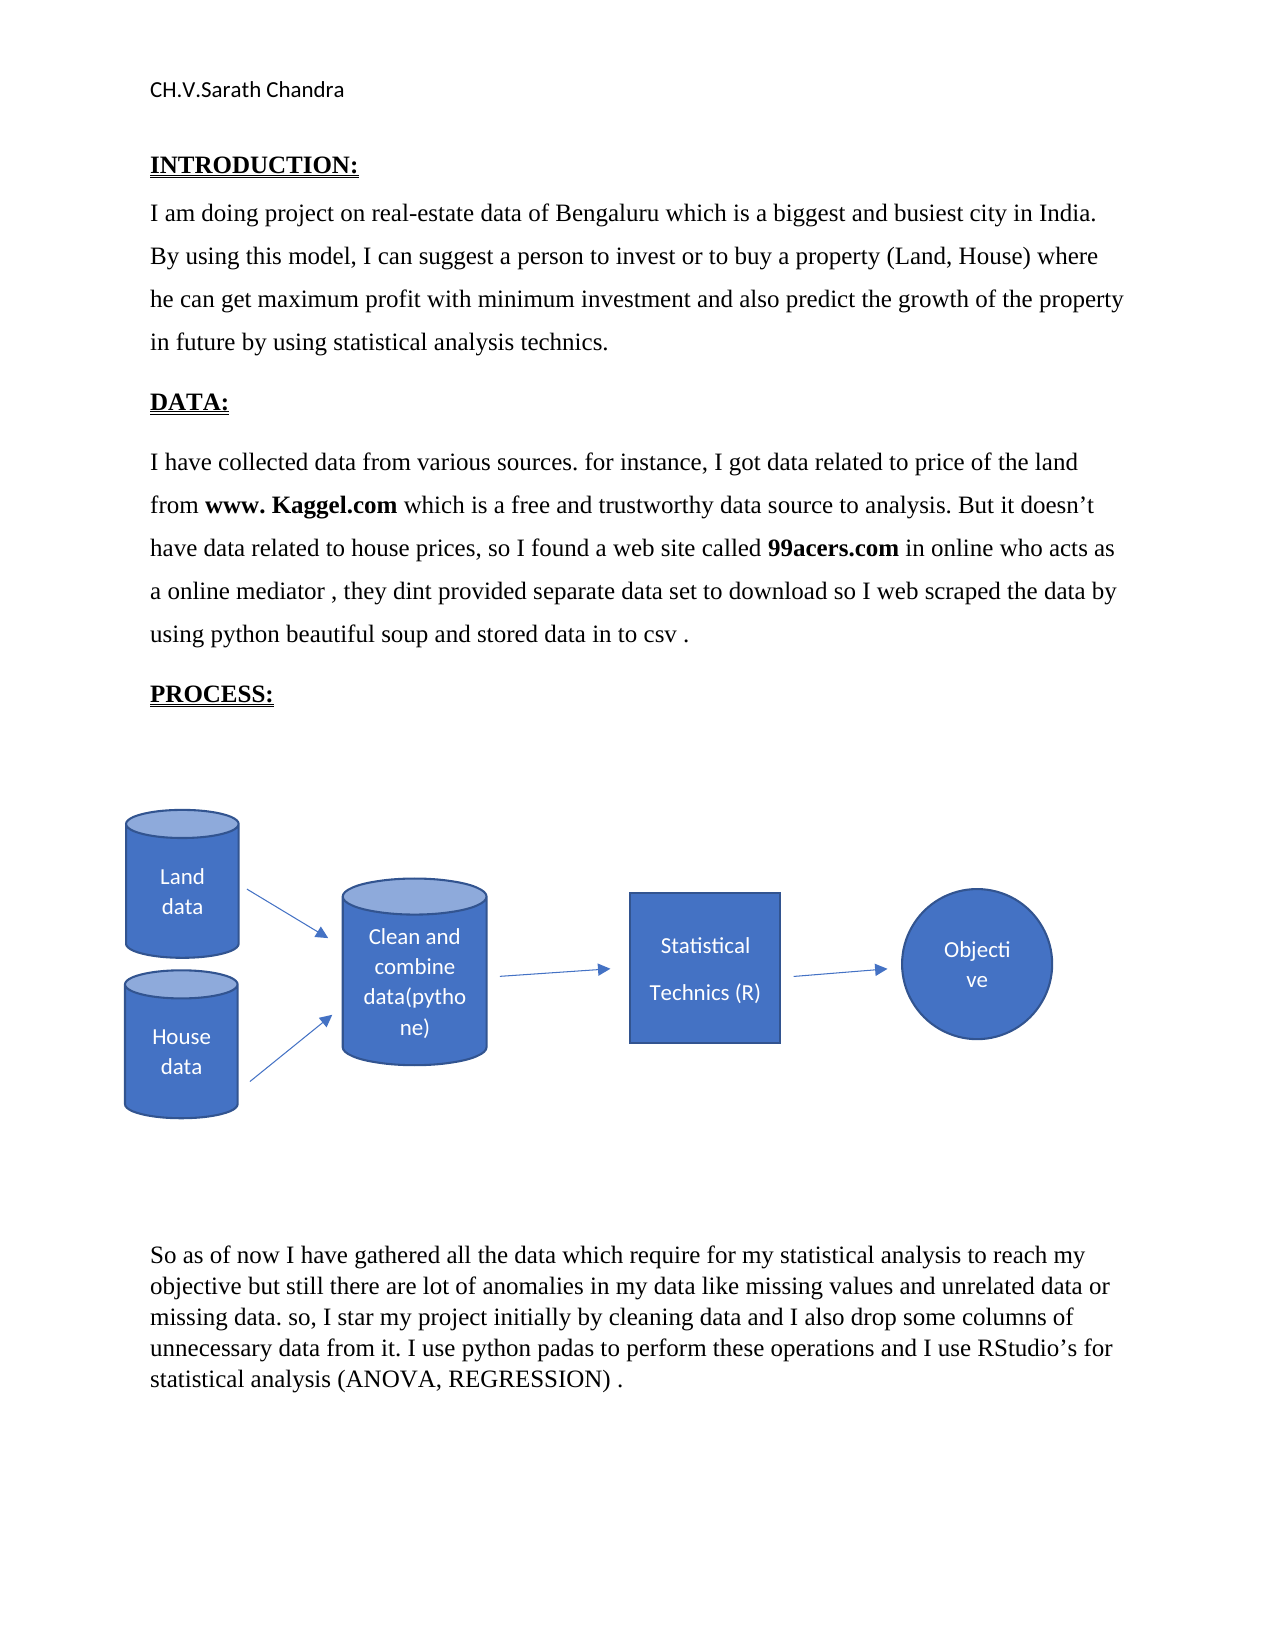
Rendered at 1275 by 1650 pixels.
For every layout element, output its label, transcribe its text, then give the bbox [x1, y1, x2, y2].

text INTRODUCTION: [150, 150, 1125, 179]
text PROCESS: [150, 679, 1125, 708]
text I am doing project on real-estate data of Bengaluru which is a biggest and busiest city in India. By using this model, I can suggest a person to invest or to buy a property (Land, House) where he can get maximum profit with minimum investment and also predict the growth of the property in future by using statistical analysis technics. [150, 198, 1125, 356]
text I have collected data from various sources. for instance, I got data related to price of the land from www. Kaggel.com which is a free and trustworthy data source to analysis. But it doesn’t have data related to house prices, so I found a web site called 99acers.com in online who acts as a online mediator , they dint provided separate data set to download so I web scraped the data by using python beautiful soup and stored data in to csv . [150, 447, 1125, 648]
text So as of now I have gathered all the data which require for my statistical analysis to reach my objective but still there are lot of anomalies in my data like missing values and unrelated data or missing data. so, I star my project initially by cleaning data and I also drop some columns of unnecessary data from it. I use python padas to perform these operations and I use RStudio’s for statistical analysis (ANOVA, REGRESSION) . [150, 1240, 1125, 1393]
text DATA: [150, 387, 1125, 416]
